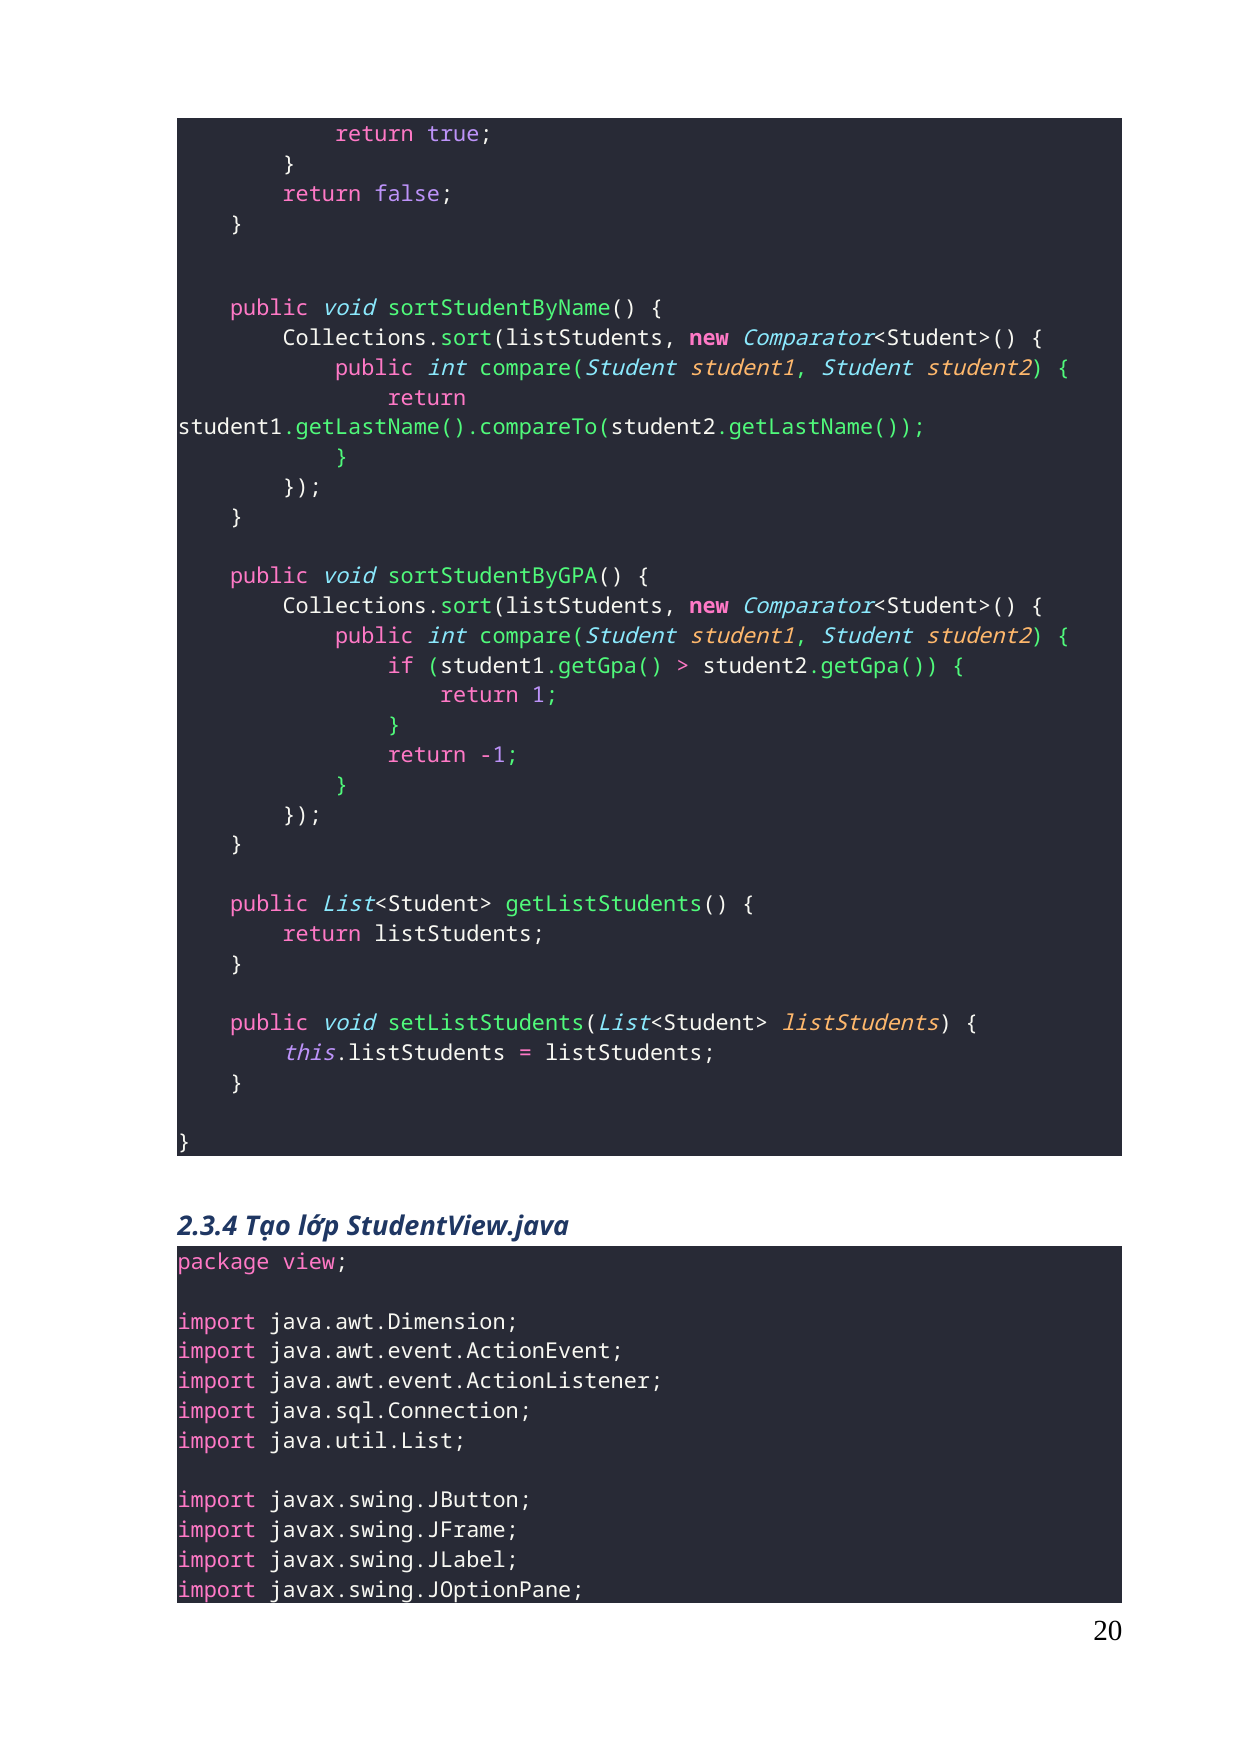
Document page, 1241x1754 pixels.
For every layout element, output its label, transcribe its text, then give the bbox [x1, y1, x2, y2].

text return student1.getLastName().compareTo(student2.getLastName()); [177, 381, 1122, 441]
text } [177, 828, 1122, 858]
text if (student1.getGpa() > student2.getGpa()) { [177, 649, 1122, 679]
text public int compare(Student student1, Student student2) { [177, 352, 1122, 381]
text } [177, 769, 1122, 798]
text import java.awt.event.ActionListener; [177, 1365, 1122, 1395]
text return false; [177, 178, 1122, 207]
text import java.sql.Connection; [177, 1395, 1122, 1425]
text } [177, 1067, 1122, 1096]
text Collections.sort(listStudents, new Comparator<Student>() { [177, 322, 1122, 352]
text return -1; [177, 739, 1122, 769]
subtitle 2.3.4 Tạo lớp StudentView.java [177, 1206, 1122, 1243]
text } [177, 441, 1122, 471]
text } [177, 148, 1122, 178]
text import javax.swing.JLabel; [177, 1544, 1122, 1574]
text } [177, 501, 1122, 530]
text public void setListStudents(List<Student> listStudents) { [177, 1007, 1122, 1037]
text }); [177, 798, 1122, 828]
text import javax.swing.JButton; [177, 1484, 1122, 1514]
text public List<Student> getListStudents() { [177, 888, 1122, 918]
text } [177, 947, 1122, 977]
text } [177, 1126, 1122, 1156]
text import javax.swing.JOptionPane; [177, 1574, 1122, 1603]
text import java.util.List; [177, 1425, 1122, 1454]
text }); [177, 471, 1122, 501]
text public void sortStudentByGPA() { [177, 560, 1122, 590]
text import javax.swing.JFrame; [177, 1514, 1122, 1544]
text Collections.sort(listStudents, new Comparator<Student>() { [177, 590, 1122, 620]
text import java.awt.event.ActionEvent; [177, 1335, 1122, 1365]
text import java.awt.Dimension; [177, 1306, 1122, 1335]
text return true; [177, 118, 1122, 148]
text return listStudents; [177, 918, 1122, 947]
text } [177, 709, 1122, 739]
text return 1; [177, 679, 1122, 709]
text } [177, 207, 1122, 237]
text public void sortStudentByName() { [177, 292, 1122, 322]
text this.listStudents = listStudents; [177, 1037, 1122, 1067]
text package view; [177, 1246, 1122, 1276]
text public int compare(Student student1, Student student2) { [177, 620, 1122, 649]
